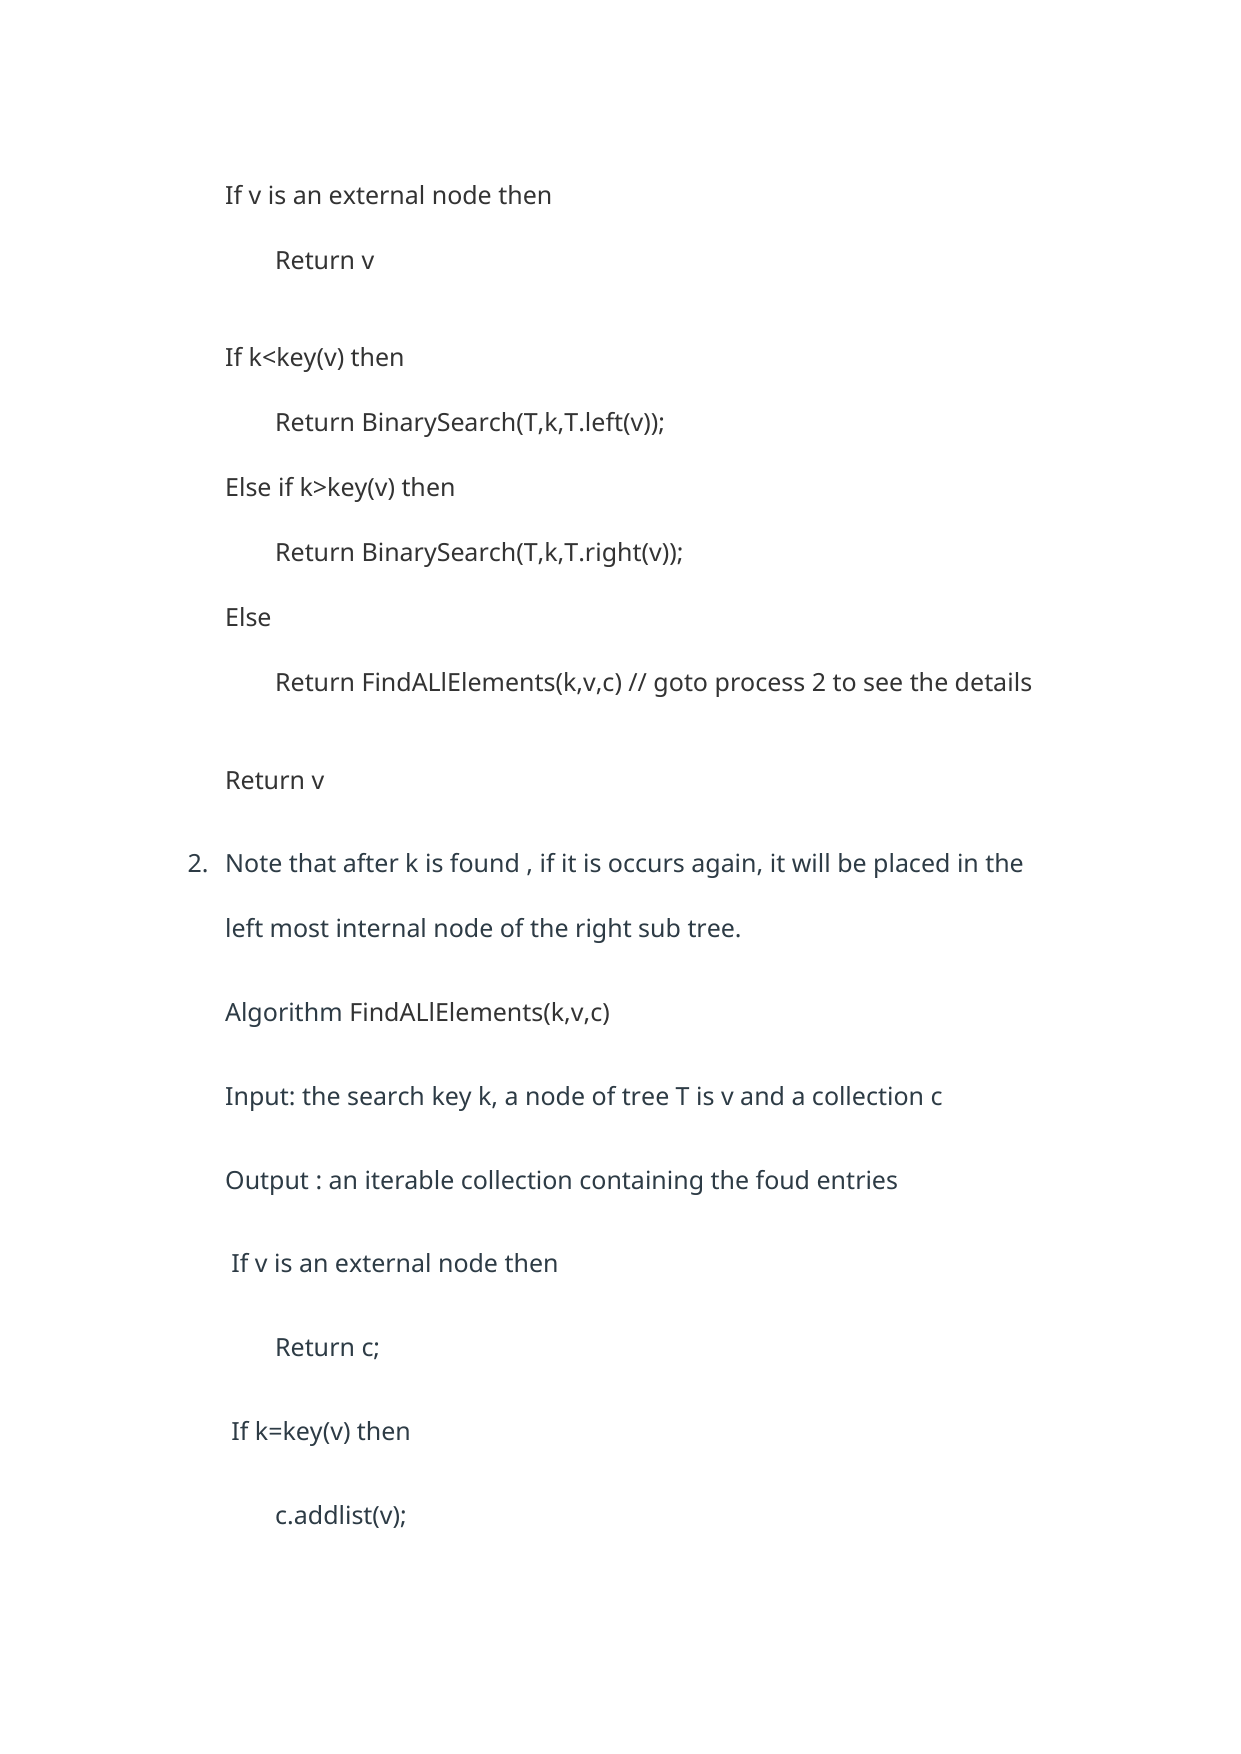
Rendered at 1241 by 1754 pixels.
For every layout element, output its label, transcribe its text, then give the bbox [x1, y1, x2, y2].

text If k=key(v) then [187, 1398, 1053, 1463]
list Return v [225, 747, 1053, 812]
list Note that after k is found , if it is occurs again, it will be placed in the left most internal node of the right sub tree. [187, 831, 1053, 961]
list Else if k>key(v) then [225, 454, 1053, 519]
list If k<key(v) then [225, 324, 1053, 389]
list If v is an external node then [225, 162, 1053, 227]
text c.addlist(v); [187, 1482, 1053, 1547]
text Output : an iterable collection containing the foud entries [225, 1147, 1053, 1212]
list Return BinarySearch(T,k,T.left(v)); [225, 389, 1053, 454]
list Return BinarySearch(T,k,T.right(v)); [225, 519, 1053, 584]
text Input: the search key k, a node of tree T is v and a collection c [225, 1063, 1053, 1128]
list Return FindALlElements(k,v,c) // goto process 2 to see the details [275, 649, 1053, 714]
list Return v [225, 227, 1053, 292]
text Return c; [187, 1314, 1053, 1379]
text Algorithm FindALlElements(k,v,c) [225, 979, 1053, 1044]
list Else [225, 584, 1053, 649]
text If v is an external node then [187, 1231, 1053, 1296]
